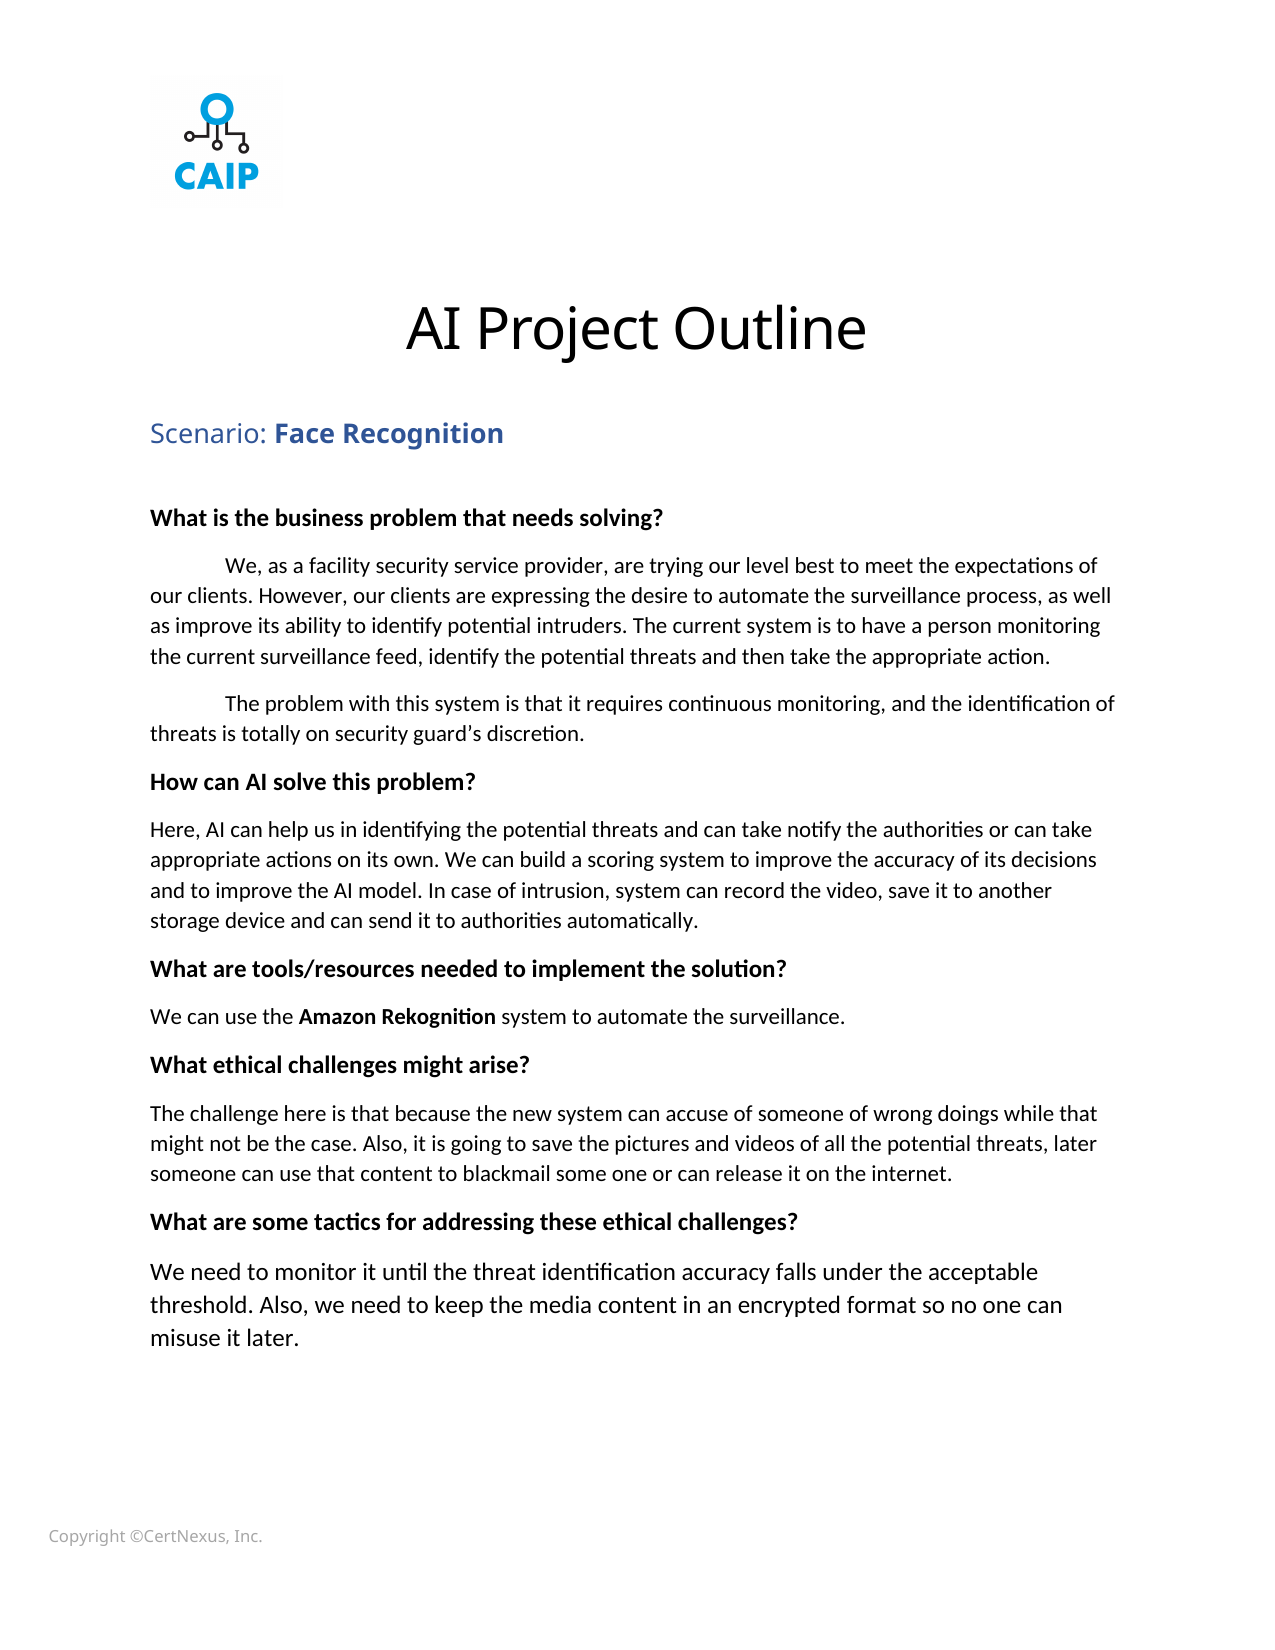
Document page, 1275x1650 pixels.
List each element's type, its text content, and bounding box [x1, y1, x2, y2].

text What is the business problem that needs solving? [150, 502, 1125, 532]
text The problem with this system is that it requires continuous monitoring, and the identification of threats is totally on security guard’s discretion. [150, 689, 1125, 747]
text We, as a facility security service provider, are trying our level best to meet the expectations of our clients. However, our clients are expressing the desire to automate the surveillance process, as well as improve its ability to identify potential intruders. The current system is to have a person monitoring the current surveillance feed, identify the potential threats and then take the appropriate action. [150, 551, 1125, 670]
subtitle Scenario: Face Recognition [150, 415, 1125, 452]
text We need to monitor it until the threat identification accuracy falls under the acceptable threshold. Also, we need to keep the media content in an encrypted format so no one can misuse it later. [150, 1256, 1125, 1352]
picture [150, 75, 283, 208]
text What are some tactics for addressing these ethical challenges? [150, 1206, 1125, 1237]
text What ethical challenges might arise? [150, 1049, 1125, 1080]
text How can AI solve this problem? [150, 766, 1125, 796]
text What are tools/resources needed to implement the solution? [150, 953, 1125, 983]
text Here, AI can help us in identifying the potential threats and can take notify the authorities or can take appropriate actions on its own. We can build a scoring system to improve the accuracy of its decisions and to improve the AI model. In case of intrusion, system can record the video, save it to another storage device and can send it to authorities automatically. [150, 815, 1125, 934]
text The challenge here is that because the new system can accuse of someone of wrong doings while that might not be the case. Also, it is going to save the pictures and videos of all the potential threats, later someone can use that content to blackmail some one or can release it on the internet. [150, 1099, 1125, 1187]
text We can use the Amazon Rekognition system to automate the surveillance. [150, 1002, 1125, 1031]
title AI Project Outline [150, 287, 1125, 367]
